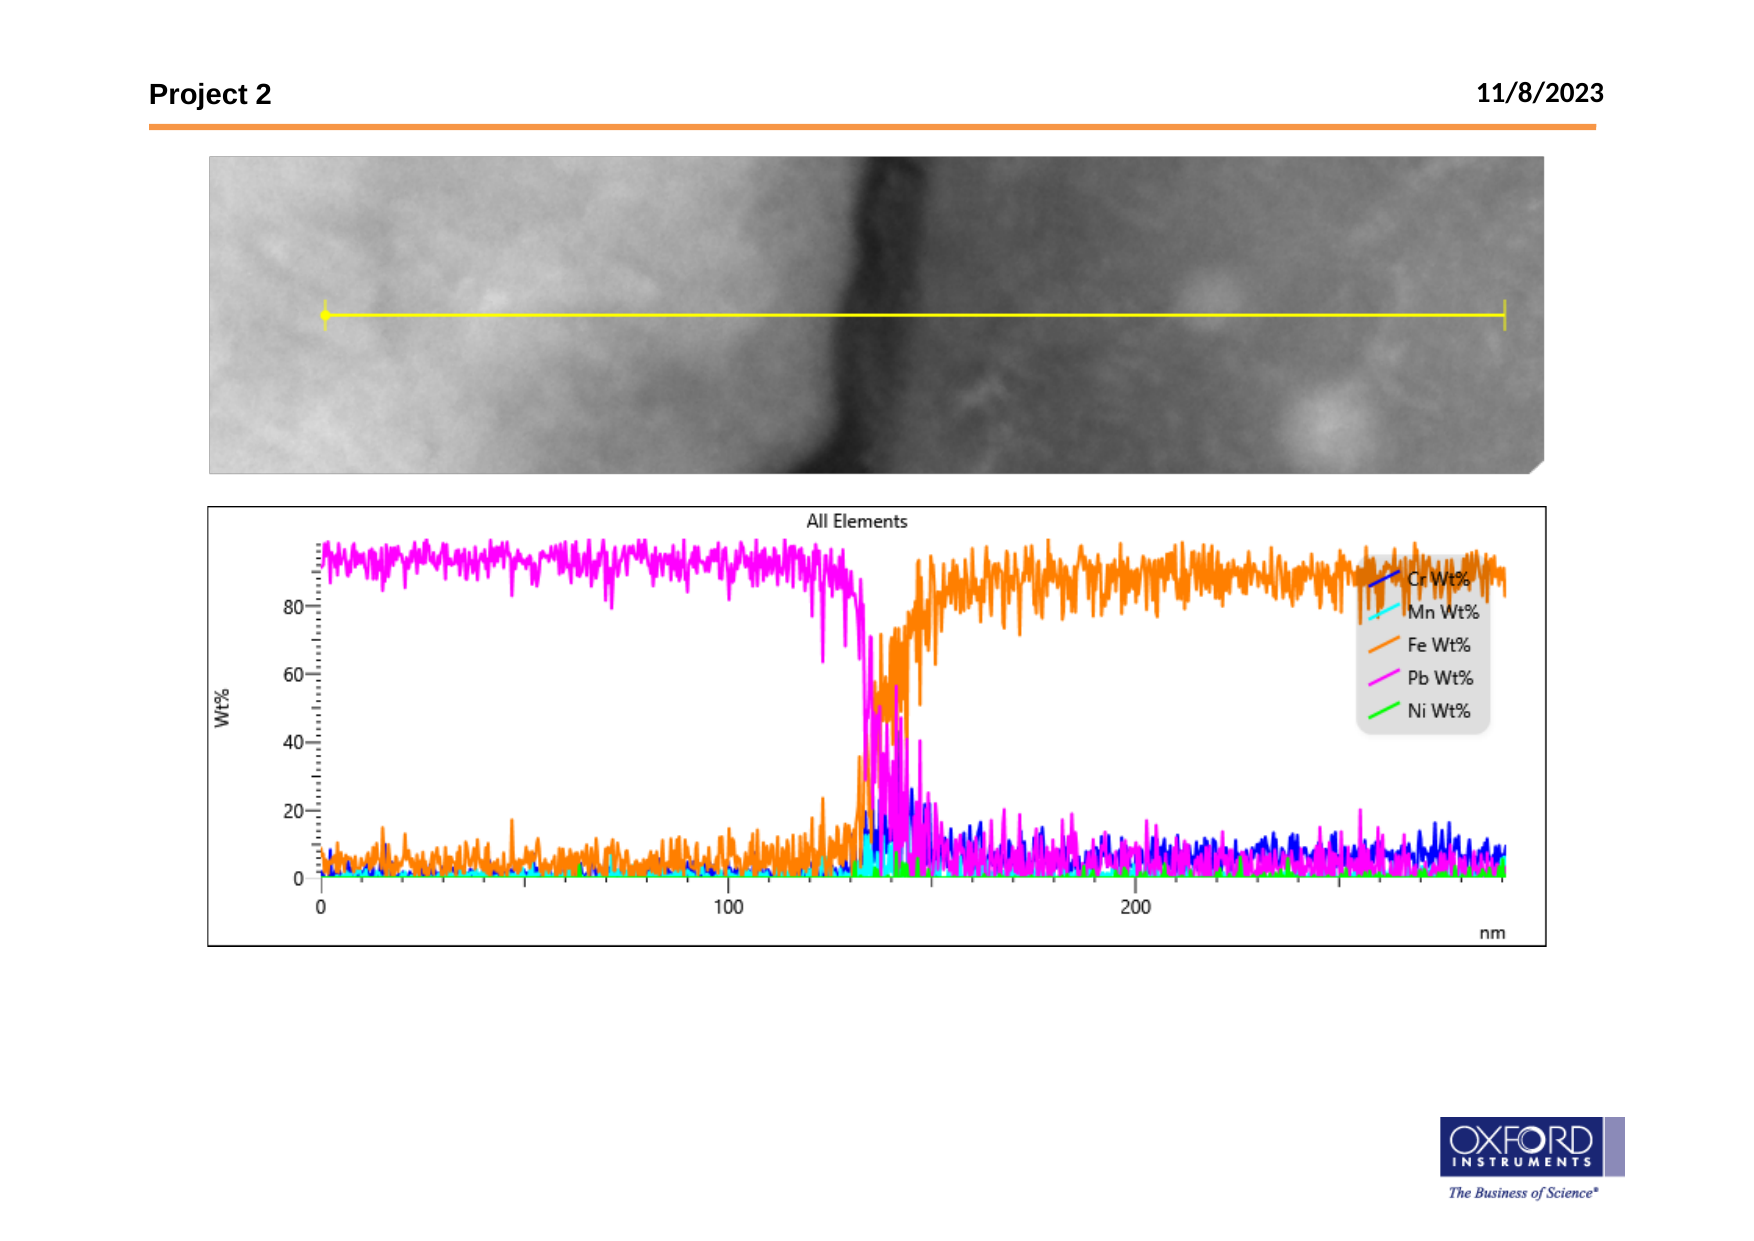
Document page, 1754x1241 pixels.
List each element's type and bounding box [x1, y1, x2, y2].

picture [1440, 1117, 1625, 1203]
